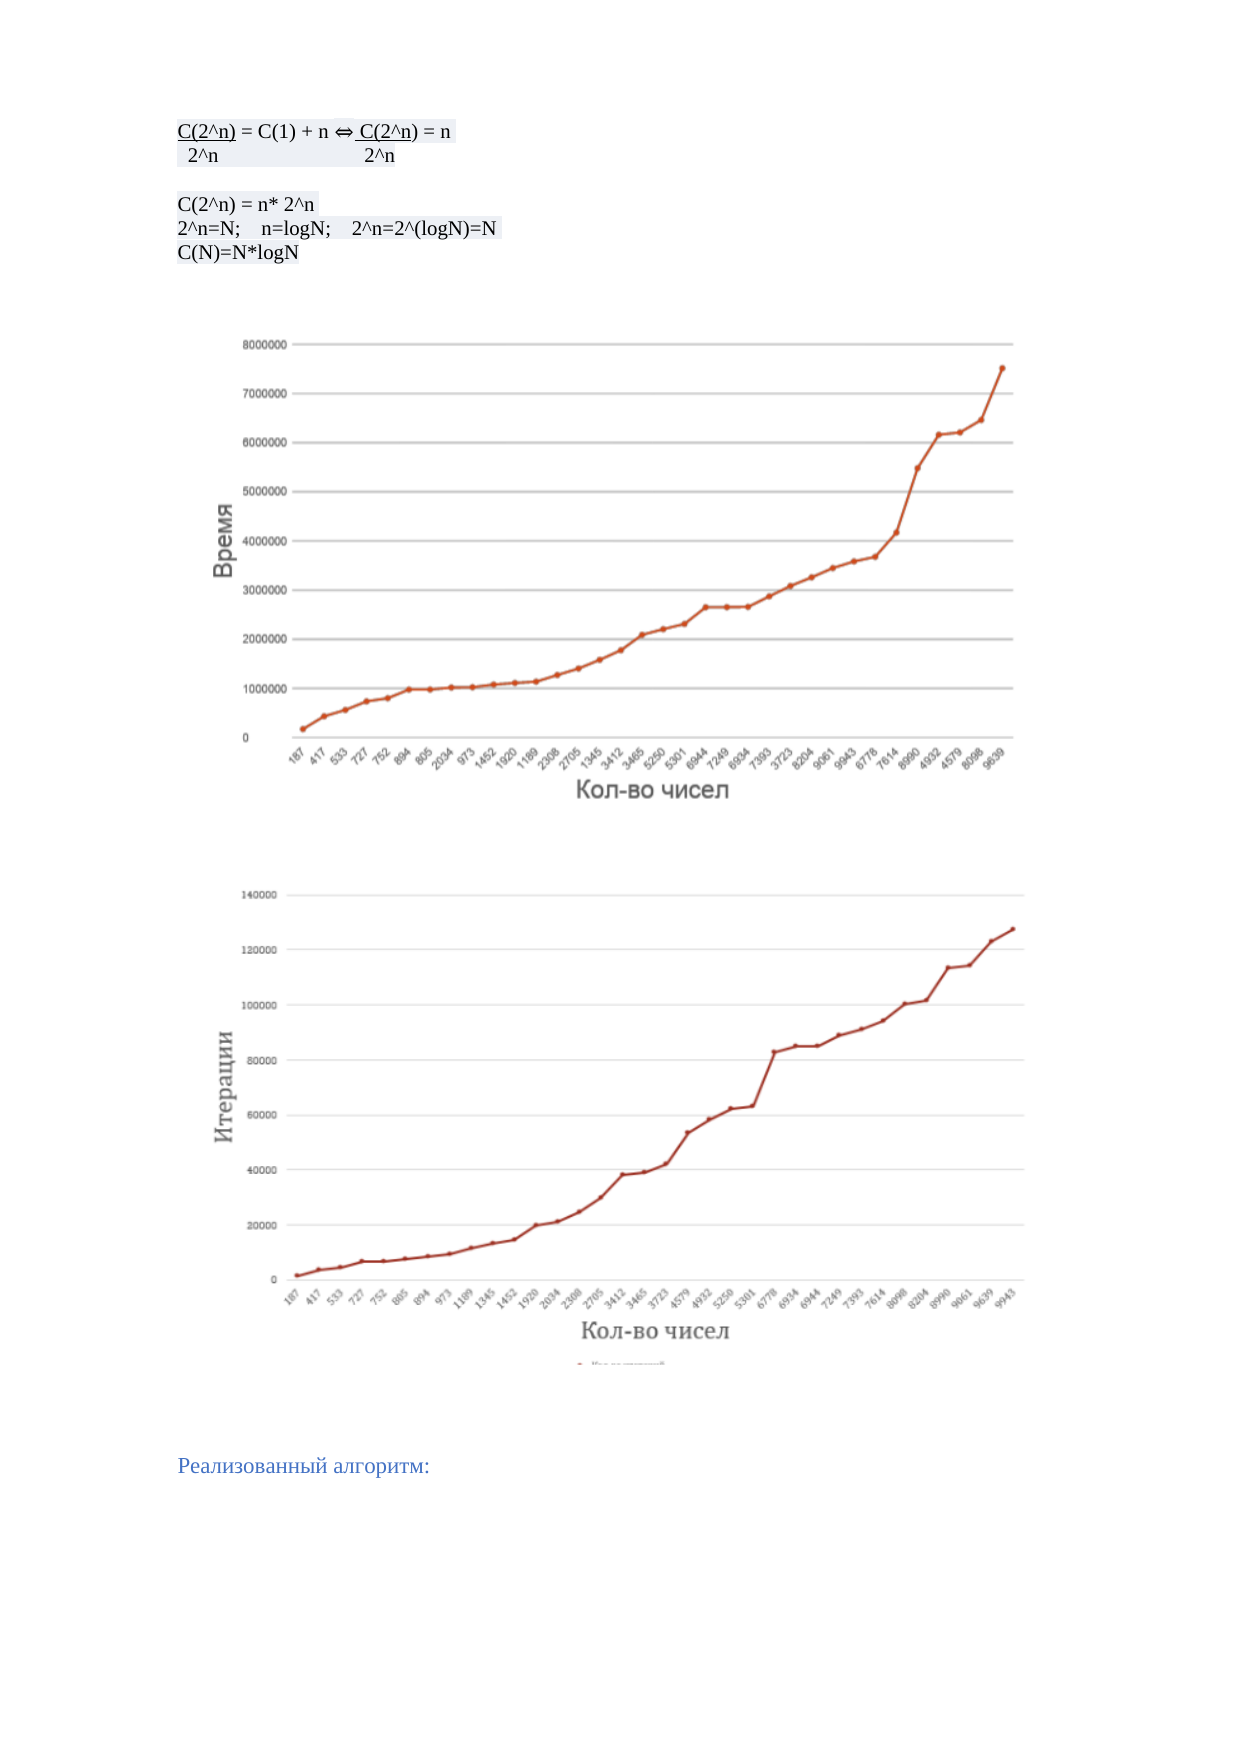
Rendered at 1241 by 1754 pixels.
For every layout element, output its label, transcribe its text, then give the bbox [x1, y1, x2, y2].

picture [177, 311, 1056, 834]
picture [177, 852, 1073, 1389]
text Реализованный алгоритм: [177, 1452, 1152, 1478]
